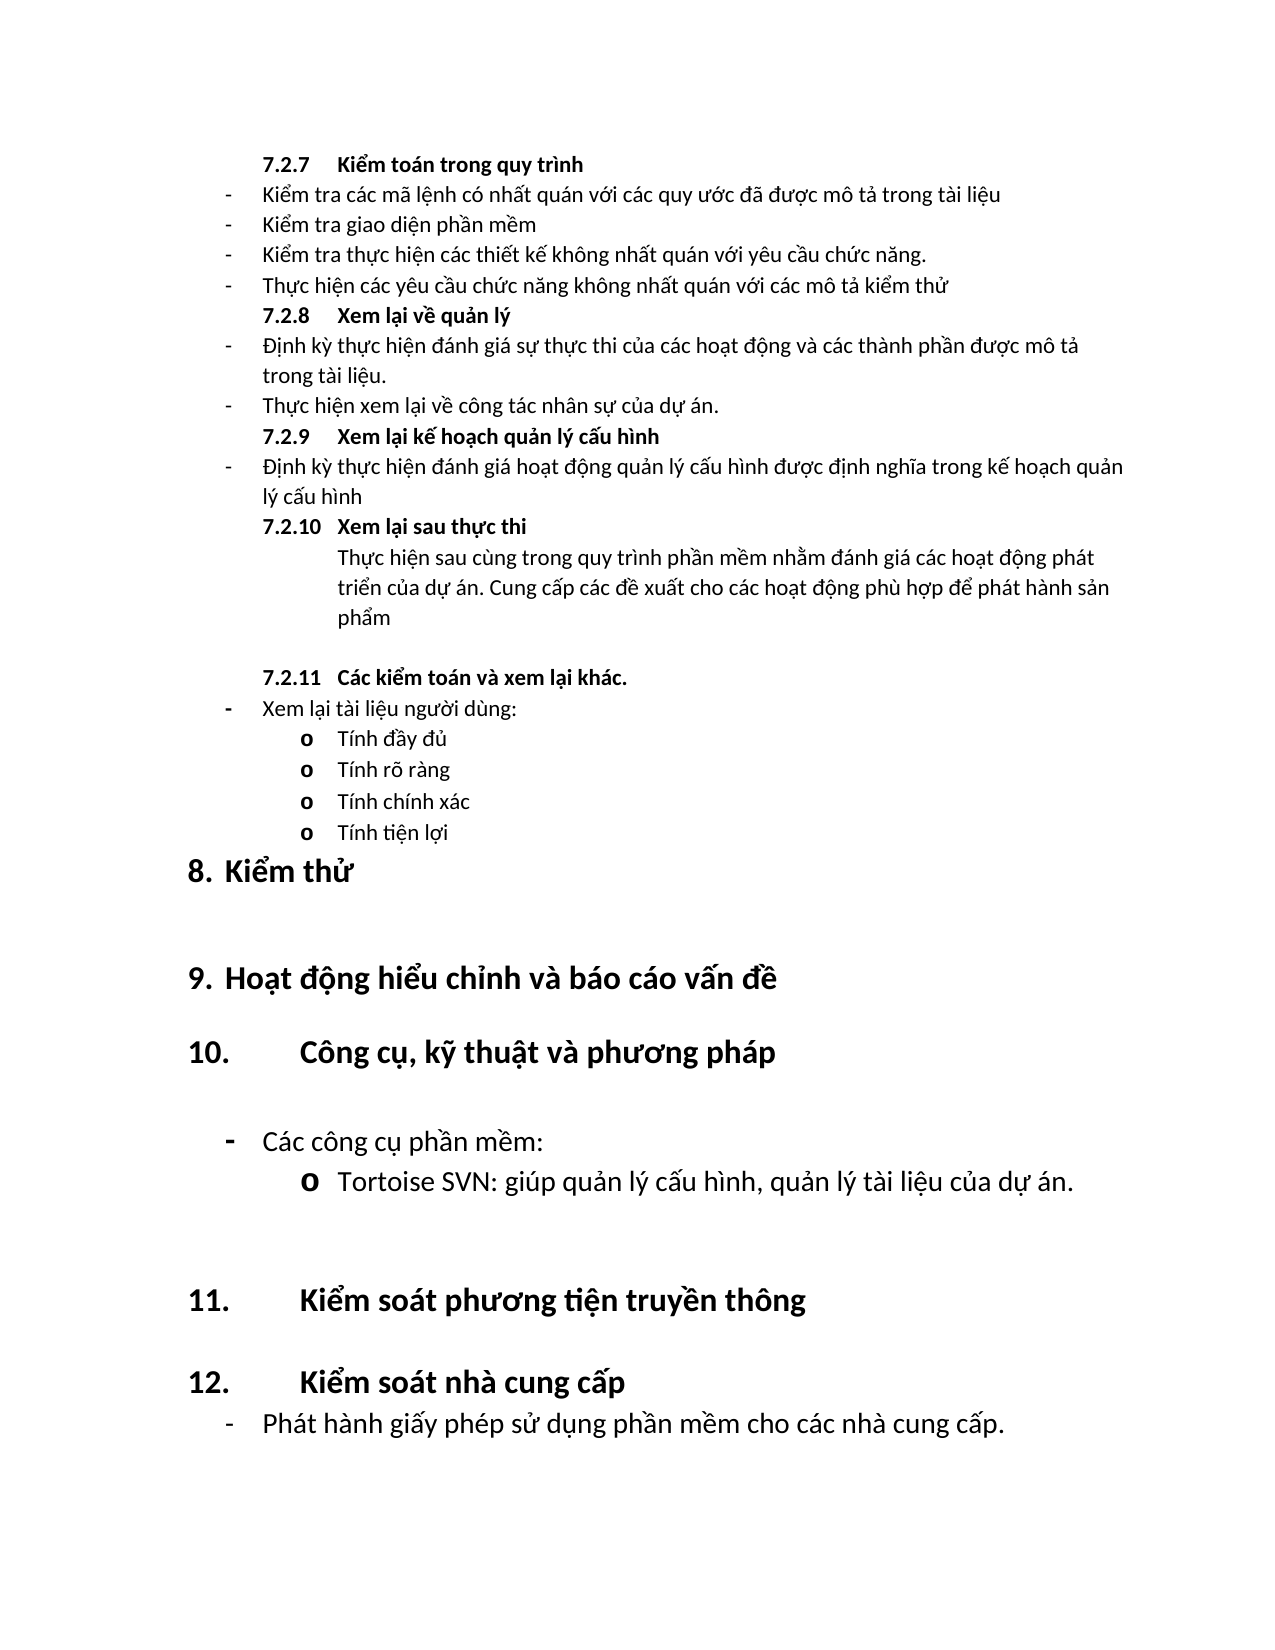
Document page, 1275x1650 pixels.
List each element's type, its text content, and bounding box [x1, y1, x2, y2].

list Hoạt động hiểu chỉnh và báo cáo vấn đề [187, 957, 1125, 998]
list Thực hiện các yêu cầu chức năng không nhất quán với các mô tả kiểm thử [225, 271, 1125, 299]
list Tortoise SVN: giúp quản lý cấu hình, quản lý tài liệu của dự án. [300, 1163, 1125, 1202]
list Kiểm thử [187, 850, 1125, 891]
list Xem lại kế hoạch quản lý cấu hình [262, 422, 1125, 450]
list Kiểm soát phương tiện truyền thông [187, 1279, 1125, 1320]
list Kiểm toán trong quy trình [262, 150, 1125, 178]
list Tính tiện lợi [300, 818, 1125, 847]
list Kiểm tra các mã lệnh có nhất quán với các quy ước đã được mô tả trong tài liệu [225, 180, 1125, 208]
list Công cụ, kỹ thuật và phương pháp [187, 1031, 1125, 1072]
list Các kiểm toán và xem lại khác. [262, 663, 1125, 692]
list Các công cụ phần mềm: [225, 1119, 1125, 1160]
list Định kỳ thực hiện đánh giá hoạt động quản lý cấu hình được định nghĩa trong kế hoạch quản lý cấu hình [225, 452, 1125, 510]
list Xem lại sau thực thi [262, 512, 1125, 541]
list Tính rõ ràng [300, 755, 1125, 784]
list Kiểm soát nhà cung cấp [187, 1361, 1125, 1402]
list Kiểm tra giao diện phần mềm [225, 210, 1125, 238]
list Kiểm tra thực hiện các thiết kế không nhất quán với yêu cầu chức năng. [225, 241, 1125, 269]
list Xem lại về quản lý [262, 301, 1125, 329]
list Xem lại tài liệu người dùng: [225, 694, 1125, 722]
list Thực hiện xem lại về công tác nhân sự của dự án. [225, 392, 1125, 420]
list Tính chính xác [300, 787, 1125, 816]
list Thực hiện sau cùng trong quy trình phần mềm nhằm đánh giá các hoạt động phát triển của dự án. Cung cấp các đề xuất cho các hoạt động phù hợp để phát hành sản phẩm [337, 543, 1125, 631]
list Tính đầy đủ [300, 724, 1125, 753]
list Phát hành giấy phép sử dụng phần mềm cho các nhà cung cấp. [225, 1405, 1125, 1441]
list Định kỳ thực hiện đánh giá sự thực thi của các hoạt động và các thành phần được mô tả trong tài liệu. [225, 331, 1125, 389]
